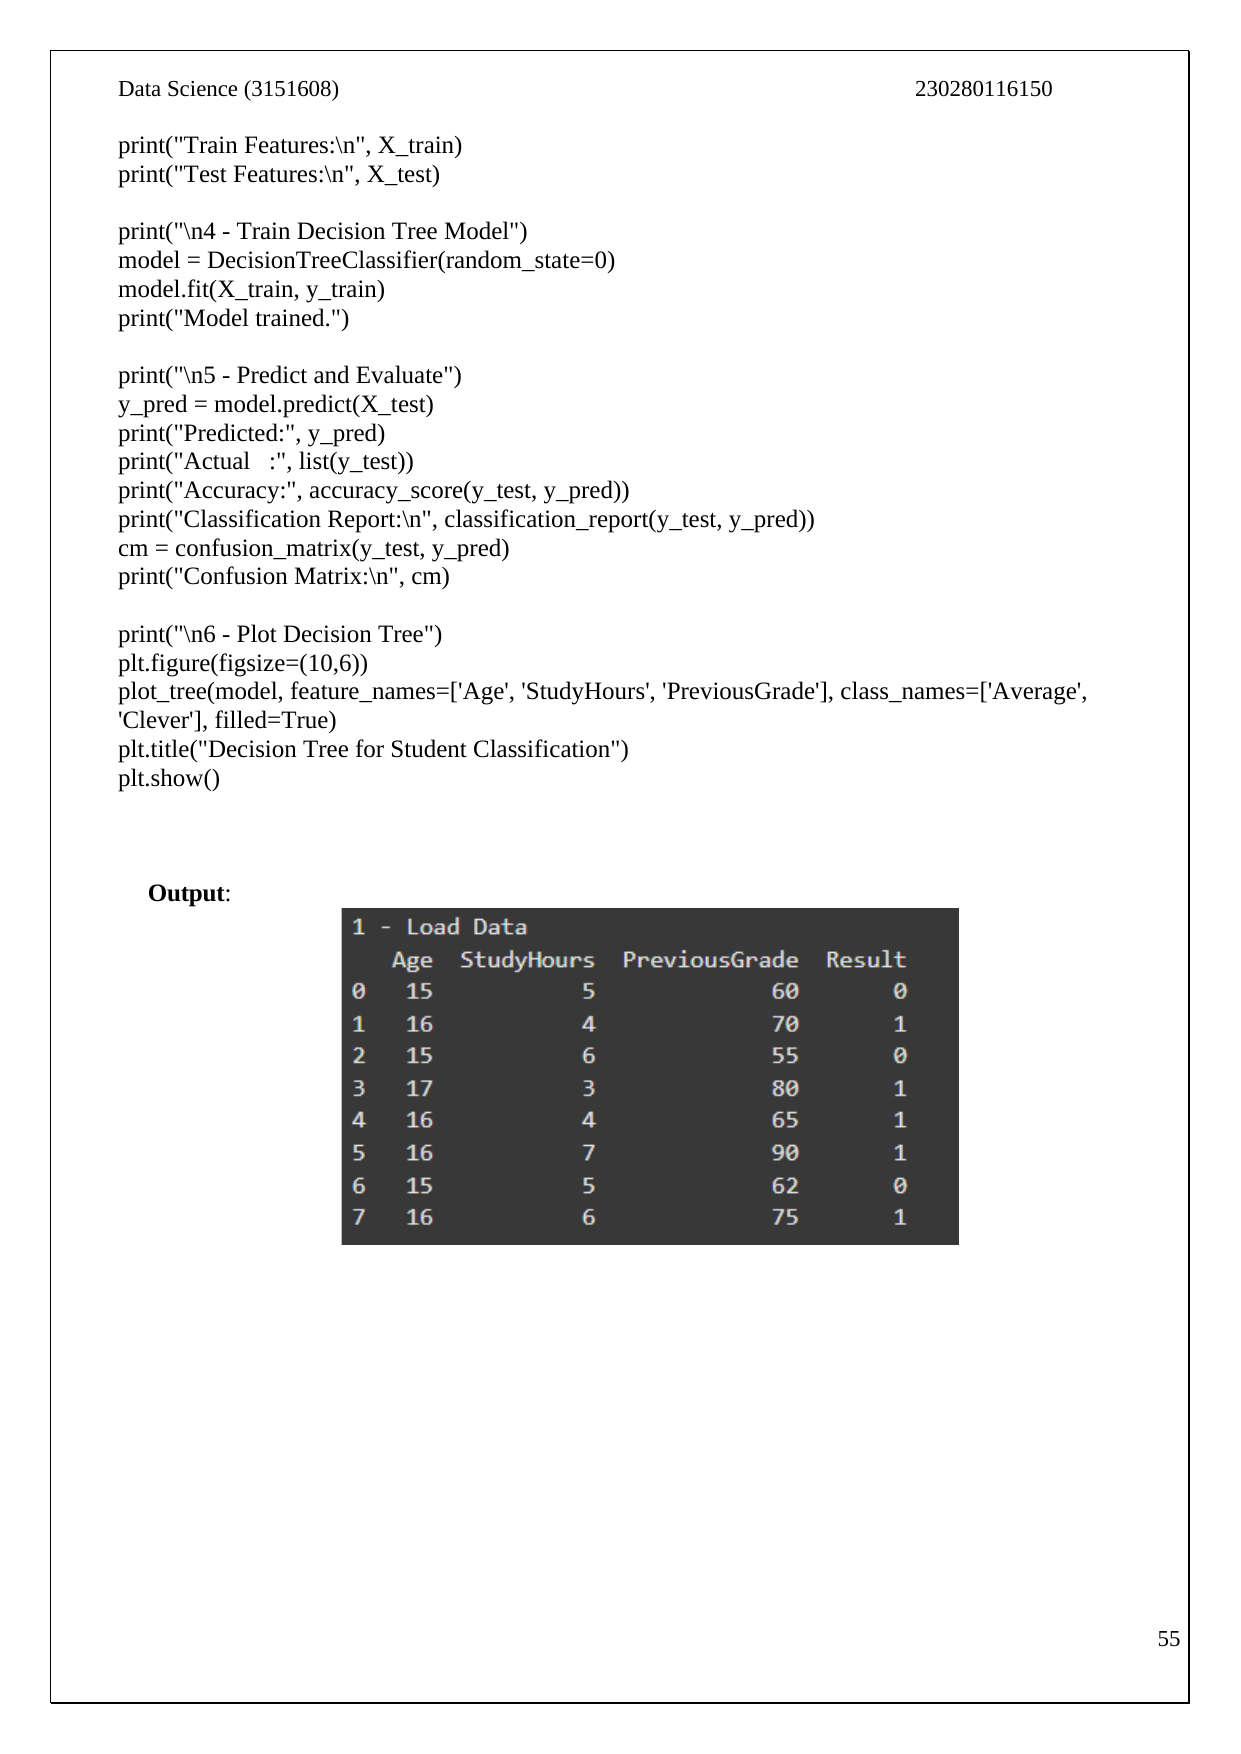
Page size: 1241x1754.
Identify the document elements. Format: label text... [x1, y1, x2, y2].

text y_pred = model.predict(X_test) [118, 389, 1180, 418]
text print("\n4 - Train Decision Tree Model") [118, 216, 1180, 245]
text plot_tree(model, feature_names=['Age', 'StudyHours', 'PreviousGrade'], class_names=['Average', 'Clever'], filled=True) [118, 676, 1180, 734]
text print("Classification Report:\n", classification_report(y_test, y_pred)) [118, 504, 1180, 533]
text print("Model trained.") [118, 303, 1180, 331]
text print("Accuracy:", accuracy_score(y_test, y_pred)) [118, 475, 1180, 504]
picture [340, 908, 960, 1244]
text cm = confusion_matrix(y_test, y_pred) [118, 533, 1180, 561]
text model = DecisionTreeClassifier(random_state=0) [118, 245, 1180, 274]
text model.fit(X_train, y_train) [118, 274, 1180, 303]
text print("\n6 - Plot Decision Tree") [118, 619, 1180, 648]
text plt.title("Decision Tree for Student Classification") [118, 734, 1180, 763]
text plt.figure(figsize=(10,6)) [118, 648, 1180, 676]
text print("Actual :", list(y_test)) [118, 446, 1180, 475]
subtitle Output: [148, 878, 1180, 906]
text print("Confusion Matrix:\n", cm) [118, 561, 1180, 590]
text plt.show() [118, 763, 1180, 791]
text print("Test Features:\n", X_test) [118, 159, 1180, 188]
text print("\n5 - Predict and Evaluate") [118, 360, 1180, 389]
text print("Predicted:", y_pred) [118, 418, 1180, 446]
text print("Train Features:\n", X_train) [118, 130, 1180, 159]
